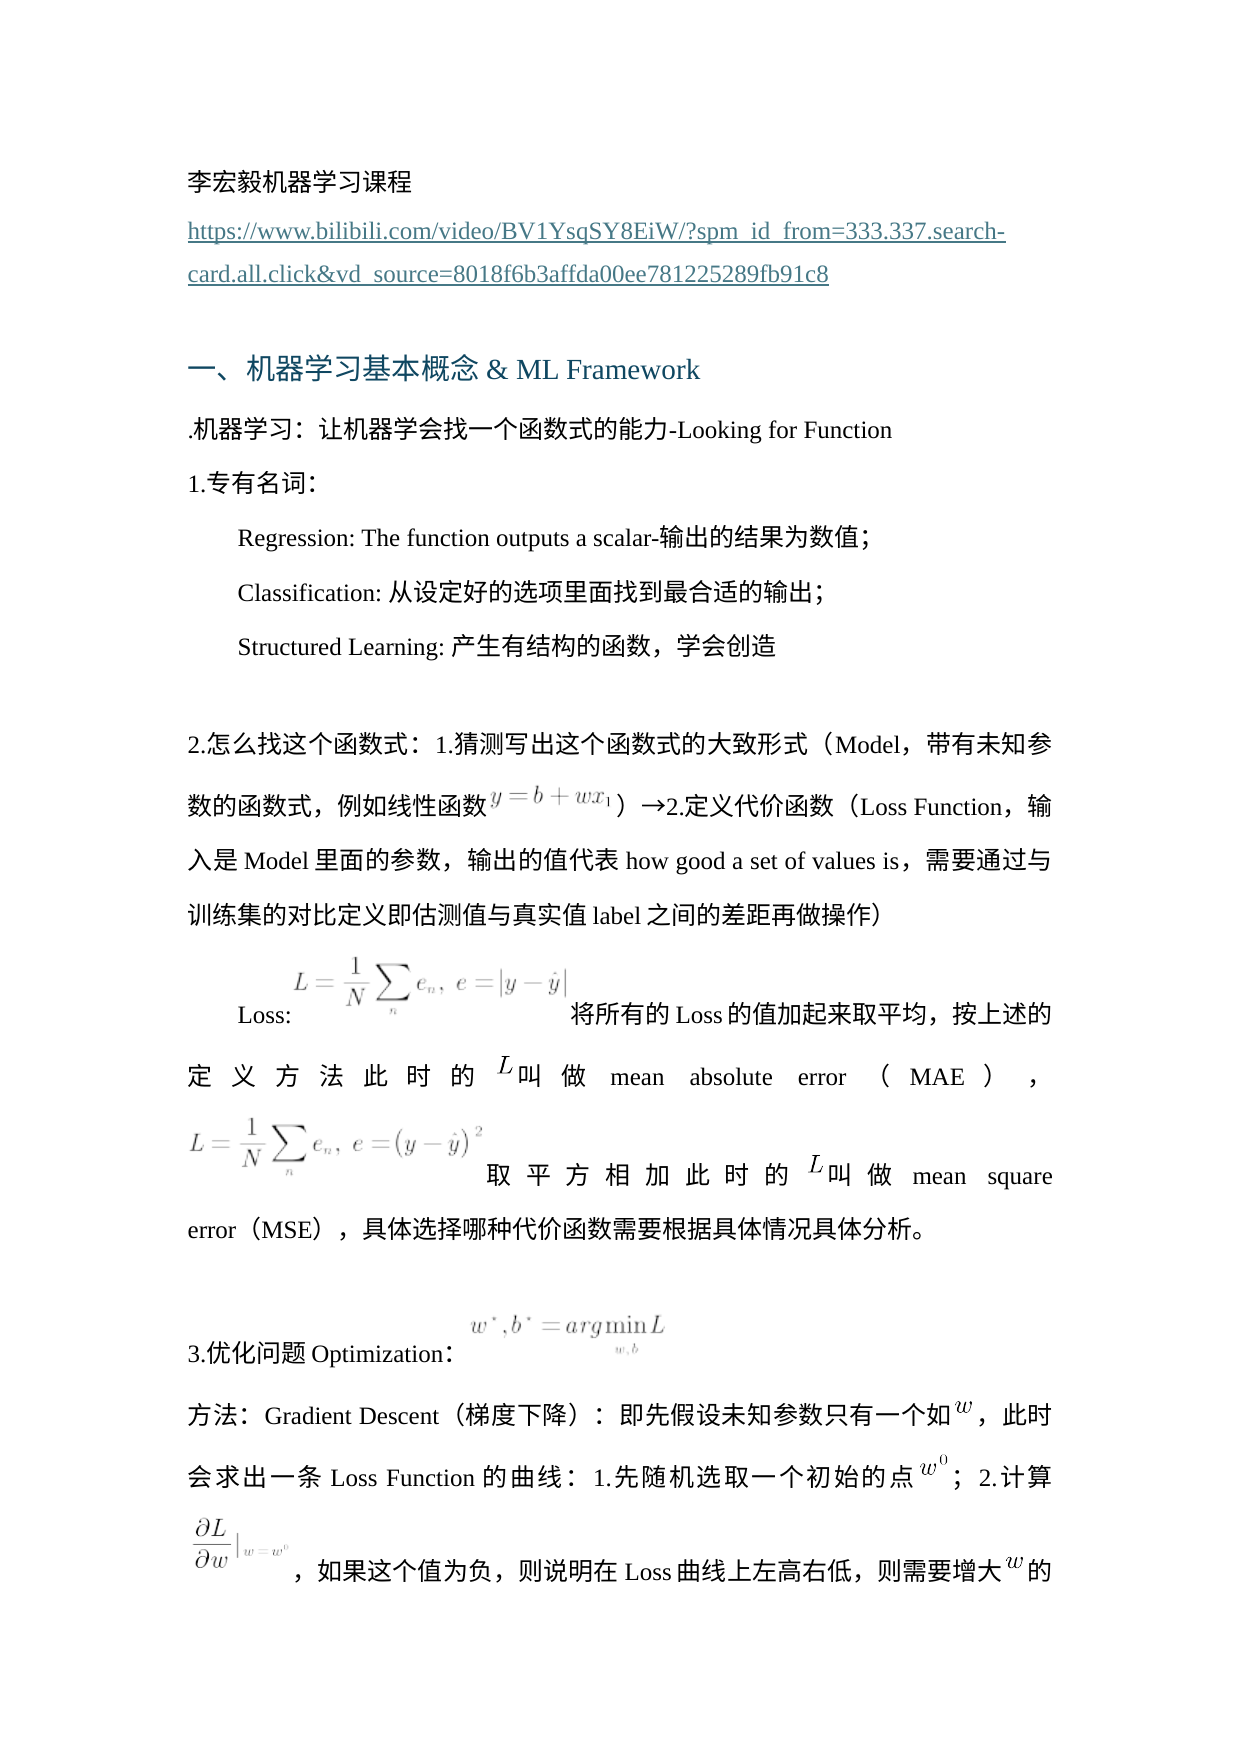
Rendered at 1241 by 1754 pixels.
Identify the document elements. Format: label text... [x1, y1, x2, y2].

text https://www.bilibili.com/video/BV1YsqSY8EiW/?spm_id_from=333.337.search-card.all.click&vd_source=8018f6b3affda00ee781225289fb91c8 [187, 216, 1053, 288]
text Loss:将所有的Loss的值加起来取平均，按上述的定义方法此时的叫做mean absolute error（MAE），取平方相加此时的叫做mean square error（MSE），具体选择哪种代价函数需要根据具体情况具体分析。 [187, 949, 1053, 1246]
text 1.专有名词： [187, 463, 1053, 500]
text Structured Learning: 产生有结构的函数，学会创造 [187, 627, 1053, 663]
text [187, 1388, 1053, 1587]
subtitle 一、机器学习基本概念 & ML Framework [187, 346, 1053, 388]
text 2.怎么找这个函数式：1.猜测写出这个函数式的大致形式（Model，带有未知参数的函数式，例如线性函数）→2.定义代价函数（Loss Function，输入是Model里面的参数，输出的值代表how good a set of values is，需要通过与训练集的对比定义即估测值与真实值label之间的差距再做操作） [187, 724, 1053, 931]
text Regression: The function outputs a scalar-输出的结果为数值； [187, 518, 1053, 554]
text Classification: 从设定好的选项里面找到最合适的输出； [187, 572, 1053, 608]
text 3.优化问题Optimization： [187, 1307, 1053, 1369]
text .机器学习：让机器学会找一个函数式的能力-Looking for Function [187, 409, 1053, 445]
text 李宏毅机器学习课程 [187, 162, 1053, 198]
